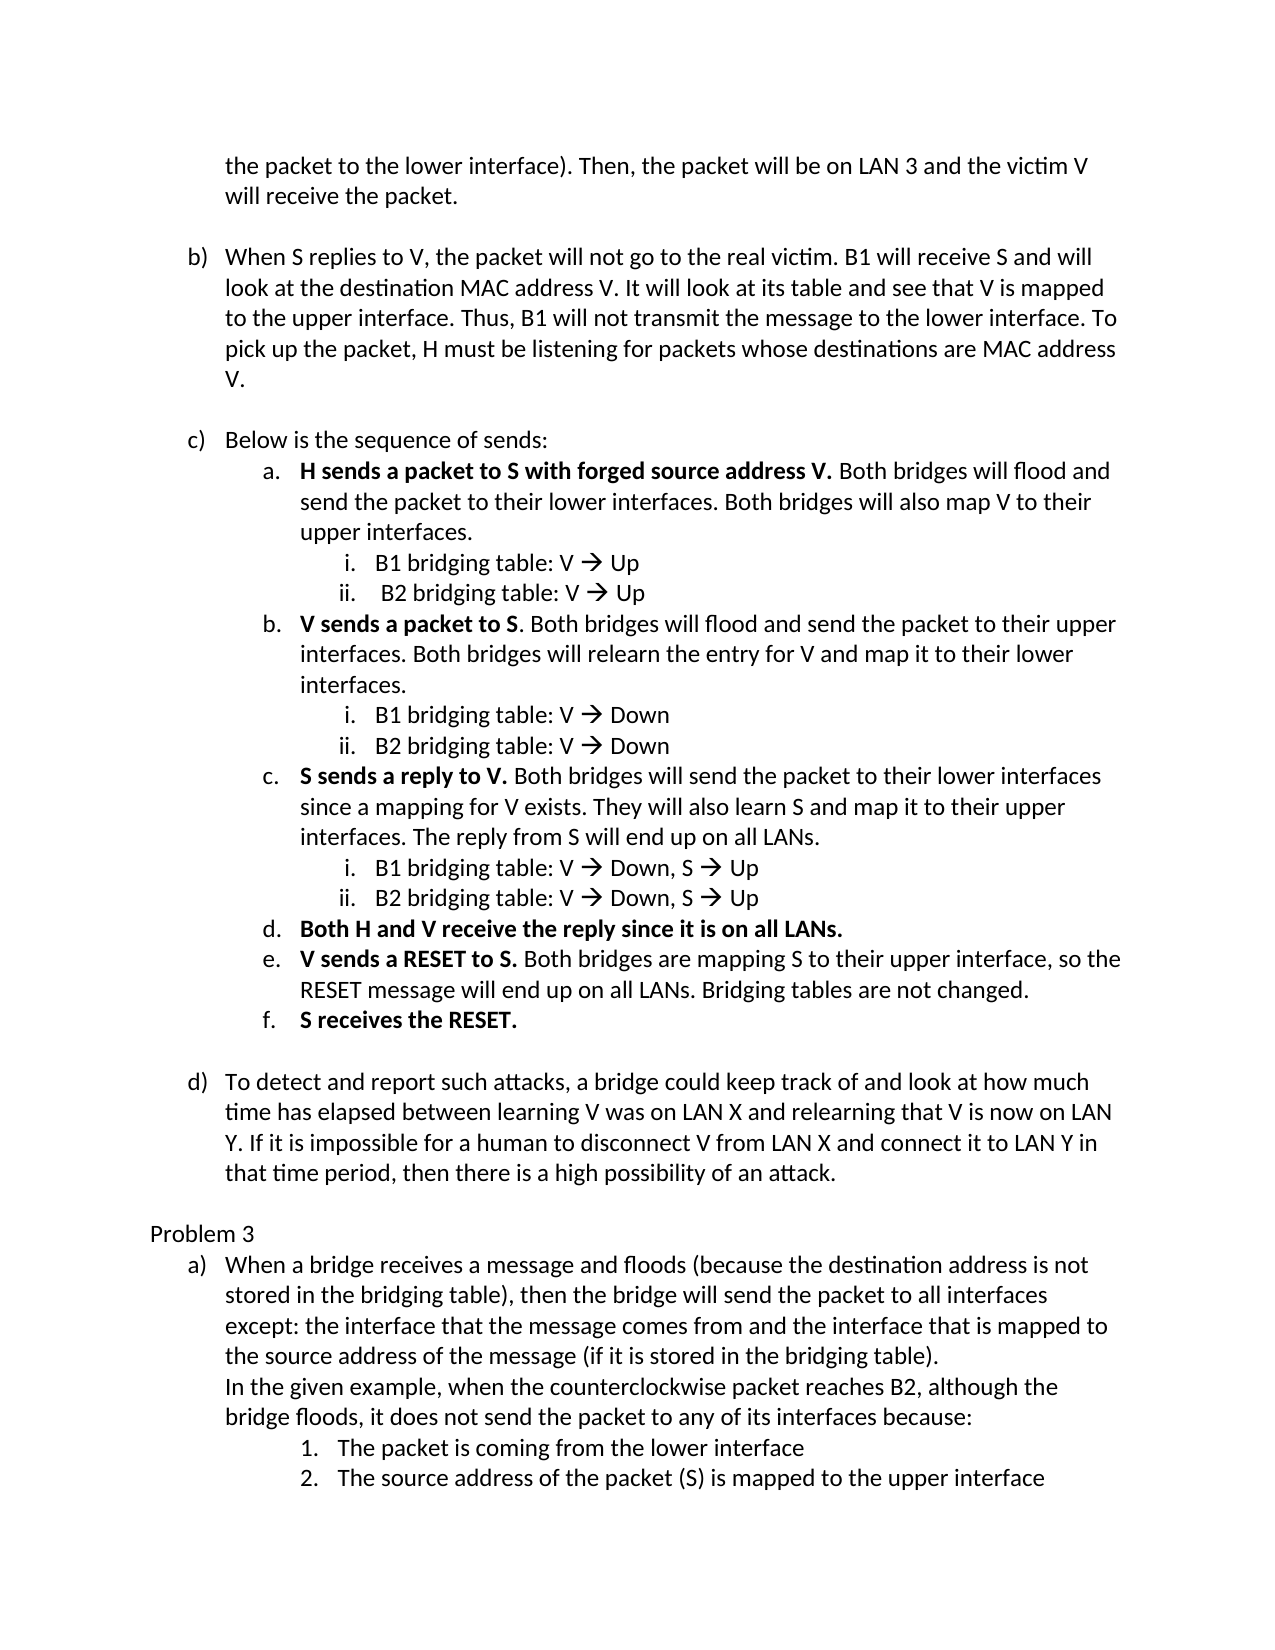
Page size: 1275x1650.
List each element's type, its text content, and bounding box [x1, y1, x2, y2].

list V sends a packet to S. Both bridges will flood and send the packet to their upper interfaces. Both bridges will relearn the entry for V and map it to their lower interfaces. [262, 608, 1125, 699]
list To detect and report such attacks, a bridge could keep track of and look at how much time has elapsed between learning V was on LAN X and relearning that V is now on LAN Y. If it is impossible for a human to disconnect V from LAN X and connect it to LAN Y in that time period, then there is a high possibility of an attack. [187, 1066, 1125, 1188]
list B2 bridging table: V Down, S Up [356, 882, 1125, 913]
list Both H and V receive the reply since it is on all LANs. [262, 913, 1125, 943]
list B1 bridging table: V Down [356, 699, 1125, 730]
text Problem 3 [150, 1218, 1125, 1249]
list The source address of the packet (S) is mapped to the upper interface [300, 1462, 1125, 1493]
text In the given example, when the counterclockwise packet reaches B2, although the bridge floods, it does not send the packet to any of its interfaces because: [225, 1371, 1125, 1432]
list B2 bridging table: V Up [356, 577, 1125, 608]
list H sends a packet to S with forged source address V. Both bridges will flood and send the packet to their lower interfaces. Both bridges will also map V to their upper interfaces. [262, 455, 1125, 547]
list The packet is coming from the lower interface [300, 1432, 1125, 1462]
list When a bridge receives a message and floods (because the destination address is not stored in the bridging table), then the bridge will send the packet to all interfaces except: the interface that the message comes from and the interface that is mapped to the source address of the message (if it is stored in the bridging table). [187, 1249, 1125, 1371]
list V sends a RESET to S. Both bridges are mapping S to their upper interface, so the RESET message will end up on all LANs. Bridging tables are not changed. [262, 943, 1125, 1004]
list S sends a reply to V. Both bridges will send the packet to their lower interfaces since a mapping for V exists. They will also learn S and map it to their upper interfaces. The reply from S will end up on all LANs. [262, 760, 1125, 852]
list When S replies to V, the packet will not go to the real victim. B1 will receive S and will look at the destination MAC address V. It will look at its table and see that V is mapped to the upper interface. Thus, B1 will not transmit the message to the lower interface. To pick up the packet, H must be listening for packets whose destinations are MAC address V. [187, 242, 1125, 394]
list B2 bridging table: V Down [356, 730, 1125, 760]
list B1 bridging table: V Up [356, 547, 1125, 577]
list Below is the sequence of sends: [187, 425, 1125, 455]
list B1 bridging table: V Down, S Up [356, 852, 1125, 882]
list S receives the RESET. [262, 1004, 1125, 1035]
